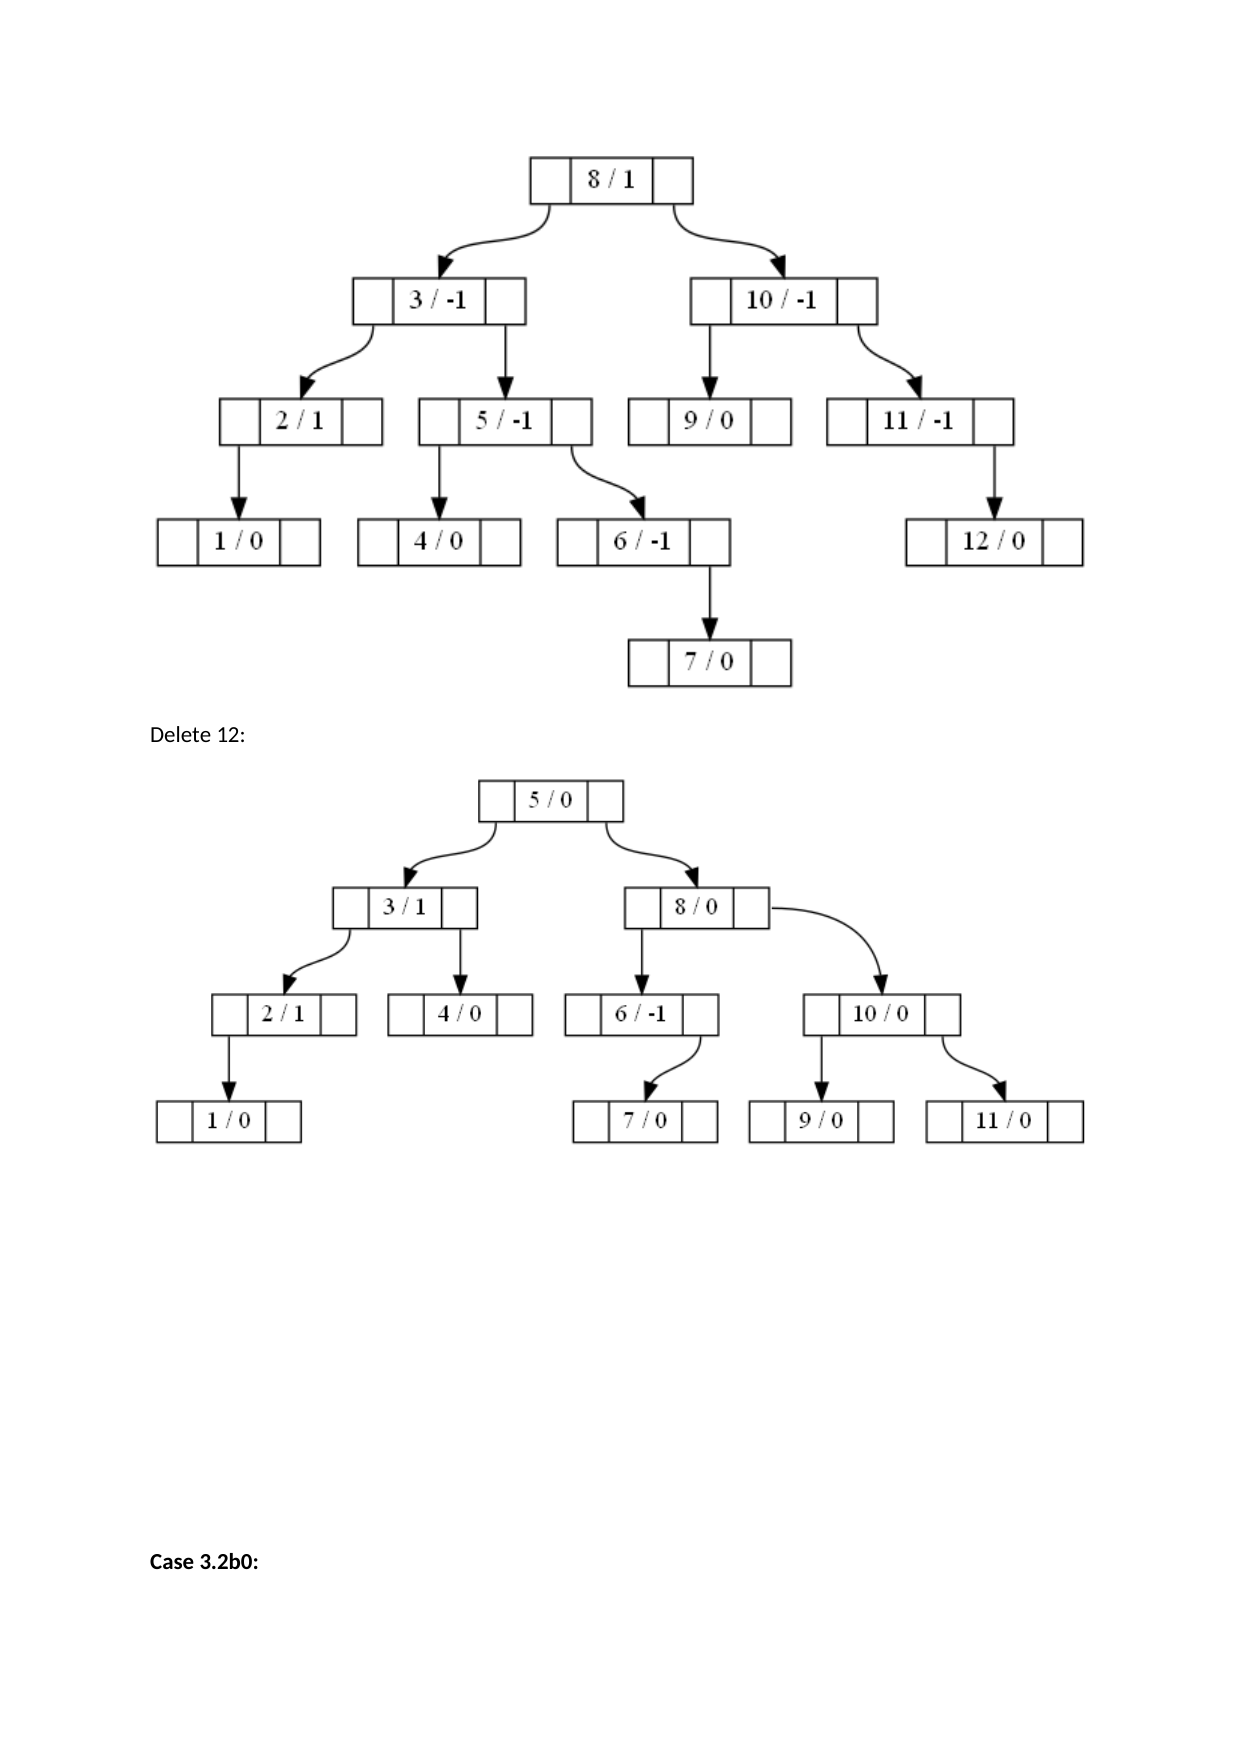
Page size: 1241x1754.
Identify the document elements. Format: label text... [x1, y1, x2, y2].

text Delete 12: [150, 720, 1090, 748]
text Case 3.2b0: [150, 1547, 1090, 1575]
picture [150, 150, 1091, 696]
picture [150, 773, 1091, 1151]
